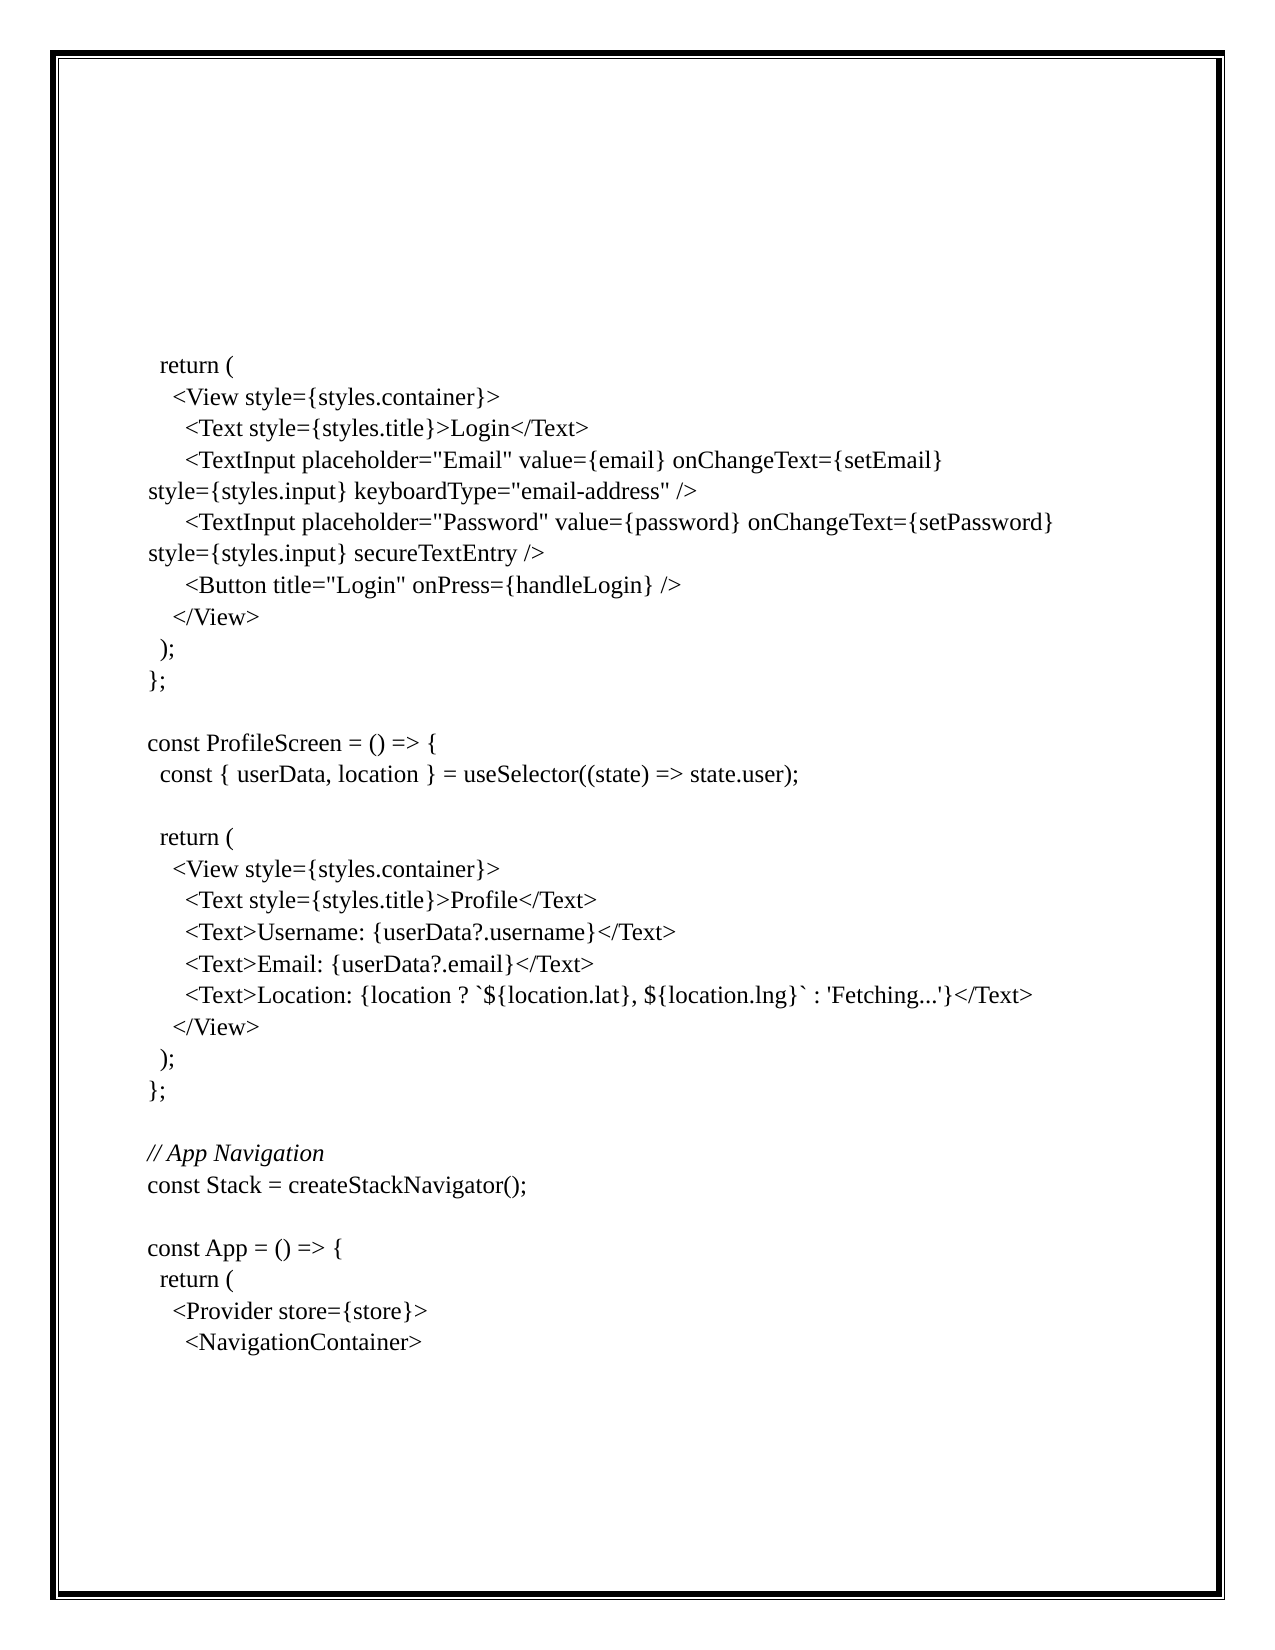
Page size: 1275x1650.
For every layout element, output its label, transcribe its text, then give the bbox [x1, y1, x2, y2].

text const { userData, location } = useSelector((state) => state.user); [147, 759, 1144, 788]
text <Text>Username: {userData?.username}</Text> [147, 917, 1144, 946]
text <TextInput placeholder="Email" value={email} onChangeText={setEmail} style={styles.input} keyboardType="email-address" /> [147, 445, 1144, 504]
text ); [147, 1043, 1144, 1072]
text }; [147, 1075, 1144, 1104]
text }; [147, 665, 1144, 693]
text return ( [147, 350, 1144, 379]
text <NavigationContainer> [147, 1327, 1144, 1356]
text const App = () => { [147, 1233, 1144, 1262]
text // App Navigation [147, 1138, 1144, 1167]
text <Button title="Login" onPress={handleLogin} /> [147, 570, 1144, 599]
text <Provider store={store}> [147, 1296, 1144, 1325]
text <Text>Email: {userData?.email}</Text> [147, 949, 1144, 977]
text ); [147, 633, 1144, 662]
text </View> [147, 602, 1144, 630]
text <Text style={styles.title}>Profile</Text> [147, 886, 1144, 914]
text <TextInput placeholder="Password" value={password} onChangeText={setPassword} style={styles.input} secureTextEntry /> [147, 507, 1144, 567]
text </View> [147, 1012, 1144, 1041]
text <View style={styles.container}> [147, 382, 1144, 410]
text const ProfileScreen = () => { [147, 728, 1144, 757]
text <Text style={styles.title}>Login</Text> [147, 413, 1144, 442]
text return ( [147, 822, 1144, 851]
text <Text>Location: {location ? `${location.lat}, ${location.lng}` : 'Fetching...'}</Text> [147, 980, 1144, 1009]
text return ( [147, 1264, 1144, 1293]
text const Stack = createStackNavigator(); [147, 1170, 1144, 1198]
text <View style={styles.container}> [147, 854, 1144, 883]
